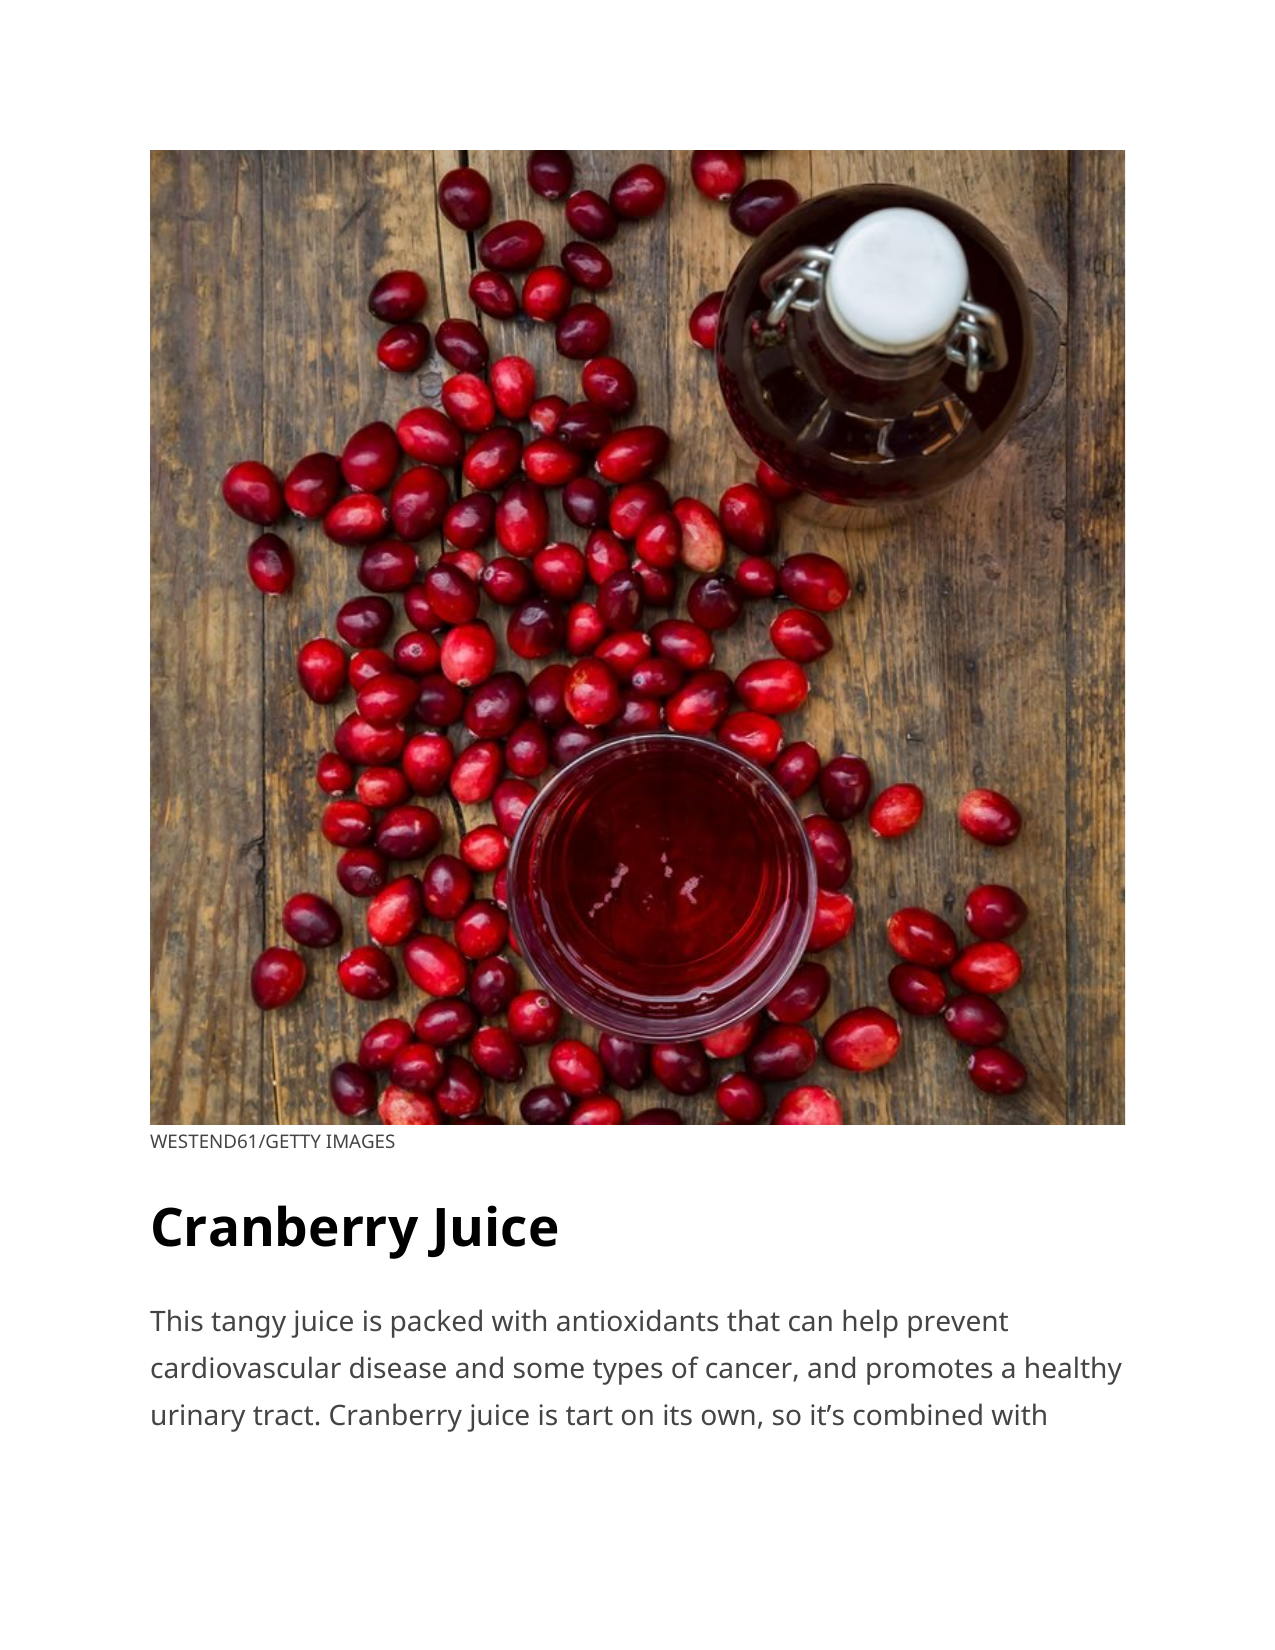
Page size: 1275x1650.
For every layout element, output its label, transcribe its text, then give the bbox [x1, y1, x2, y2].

subtitle Cranberry Juice [150, 1189, 1125, 1262]
text WESTEND61/GETTY IMAGES [150, 1125, 1125, 1154]
picture [150, 150, 1125, 1125]
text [150, 1293, 1125, 1433]
